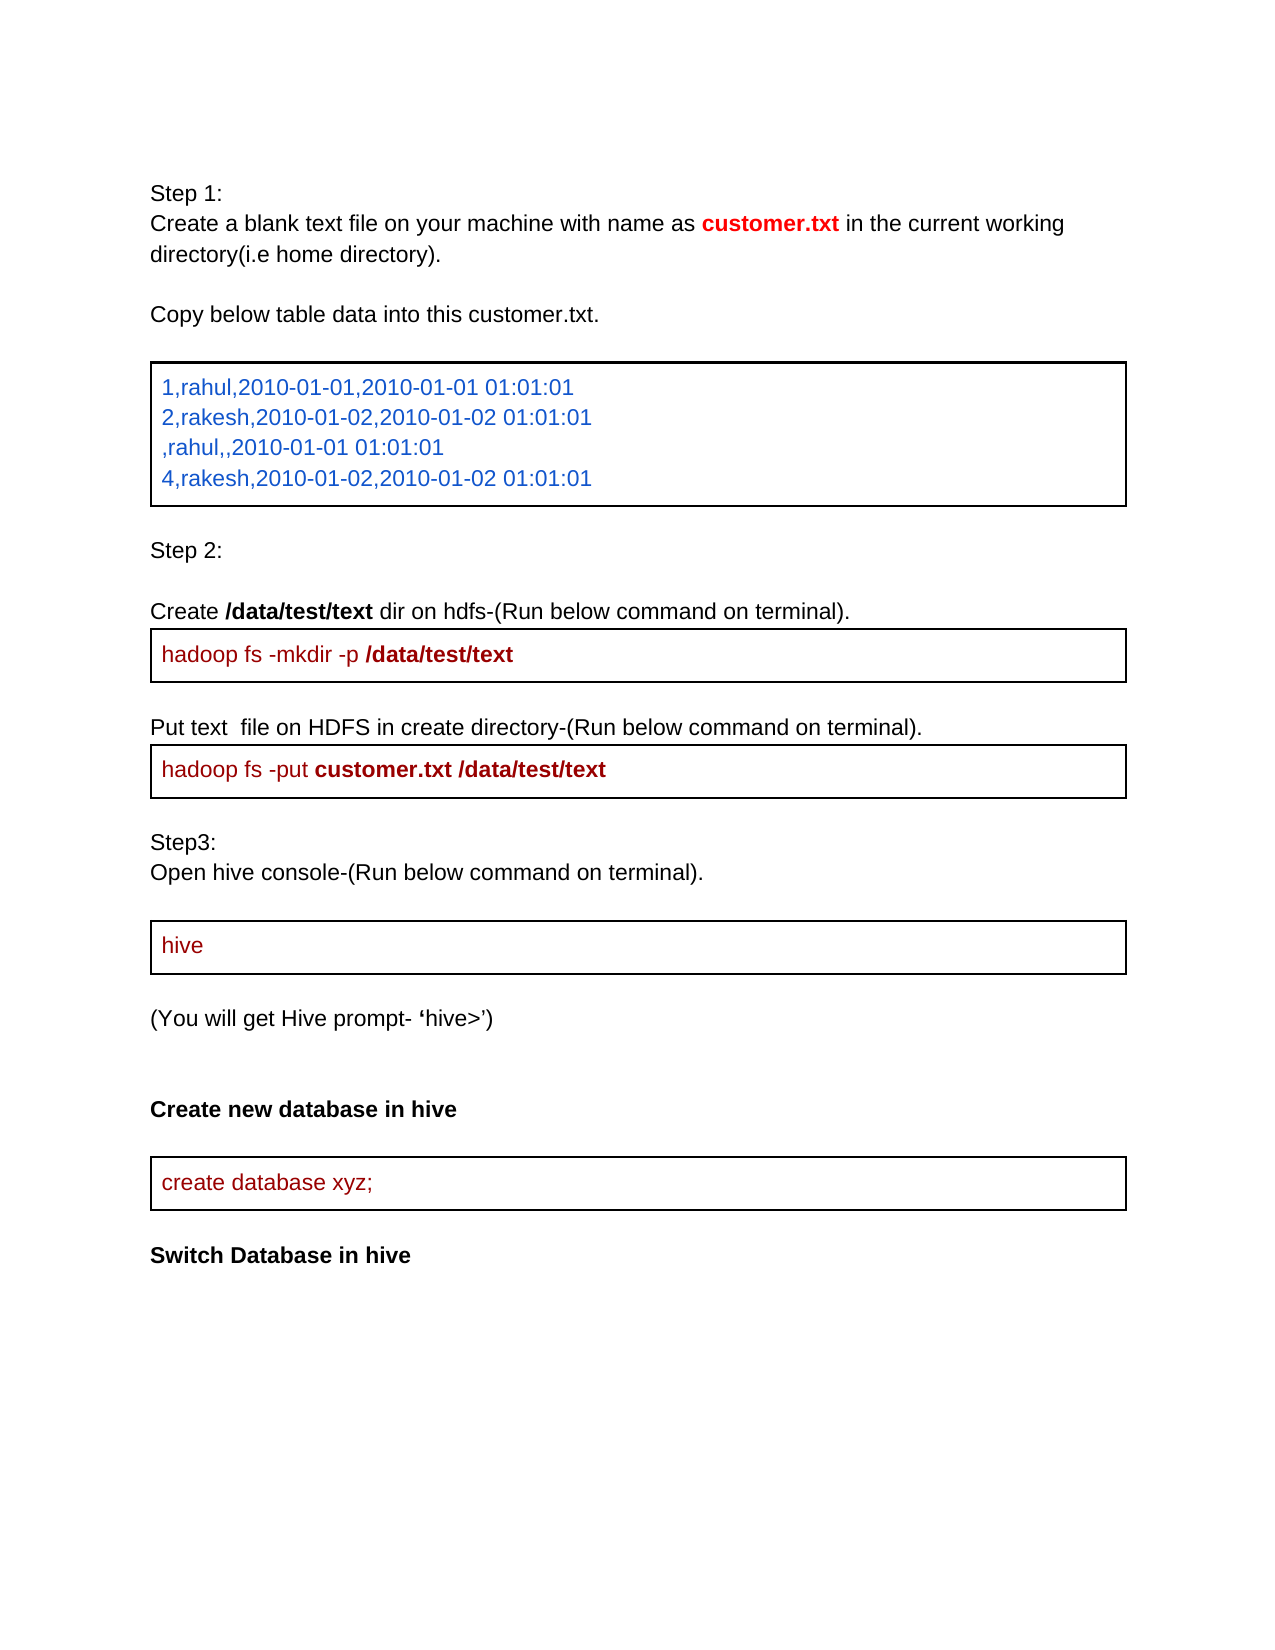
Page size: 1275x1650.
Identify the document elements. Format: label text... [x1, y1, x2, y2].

text Create new database in hive [150, 1096, 1125, 1122]
table_header 1,rahul,2010-01-01,2010-01-01 01:01:01 2,rakesh,2010-01-02,2010-01-02 01:01:01 ,rahul,,2010-01-01 01:01:01 4,rakesh,2010-01-02,2010-01-02 01:01:01 [152, 364, 1125, 505]
table_header create database xyz; [152, 1158, 1125, 1209]
table_header hive [152, 922, 1125, 973]
text Step 2: [150, 537, 1125, 564]
text Copy below table data into this customer.txt. [150, 301, 1125, 327]
text (You will get Hive prompt- ‘hive>’) [150, 1005, 1125, 1032]
text Create /data/test/text dir on hdfs-(Run below command on terminal). [150, 598, 1125, 624]
text Switch Database in hive [150, 1242, 1125, 1268]
text Step 1: [150, 180, 1125, 207]
text Step3: [150, 829, 1125, 856]
table_header hadoop fs -put customer.txt /data/test/text [152, 746, 1125, 797]
table_header hadoop fs -mkdir -p /data/test/text [152, 630, 1125, 681]
text Create a blank text file on your machine with name as customer.txt in the current working directory(i.e home directory). [150, 210, 1125, 267]
text Put text file on HDFS in create directory-(Run below command on terminal). [150, 713, 1125, 740]
text Open hive console-(Run below command on terminal). [150, 859, 1125, 886]
